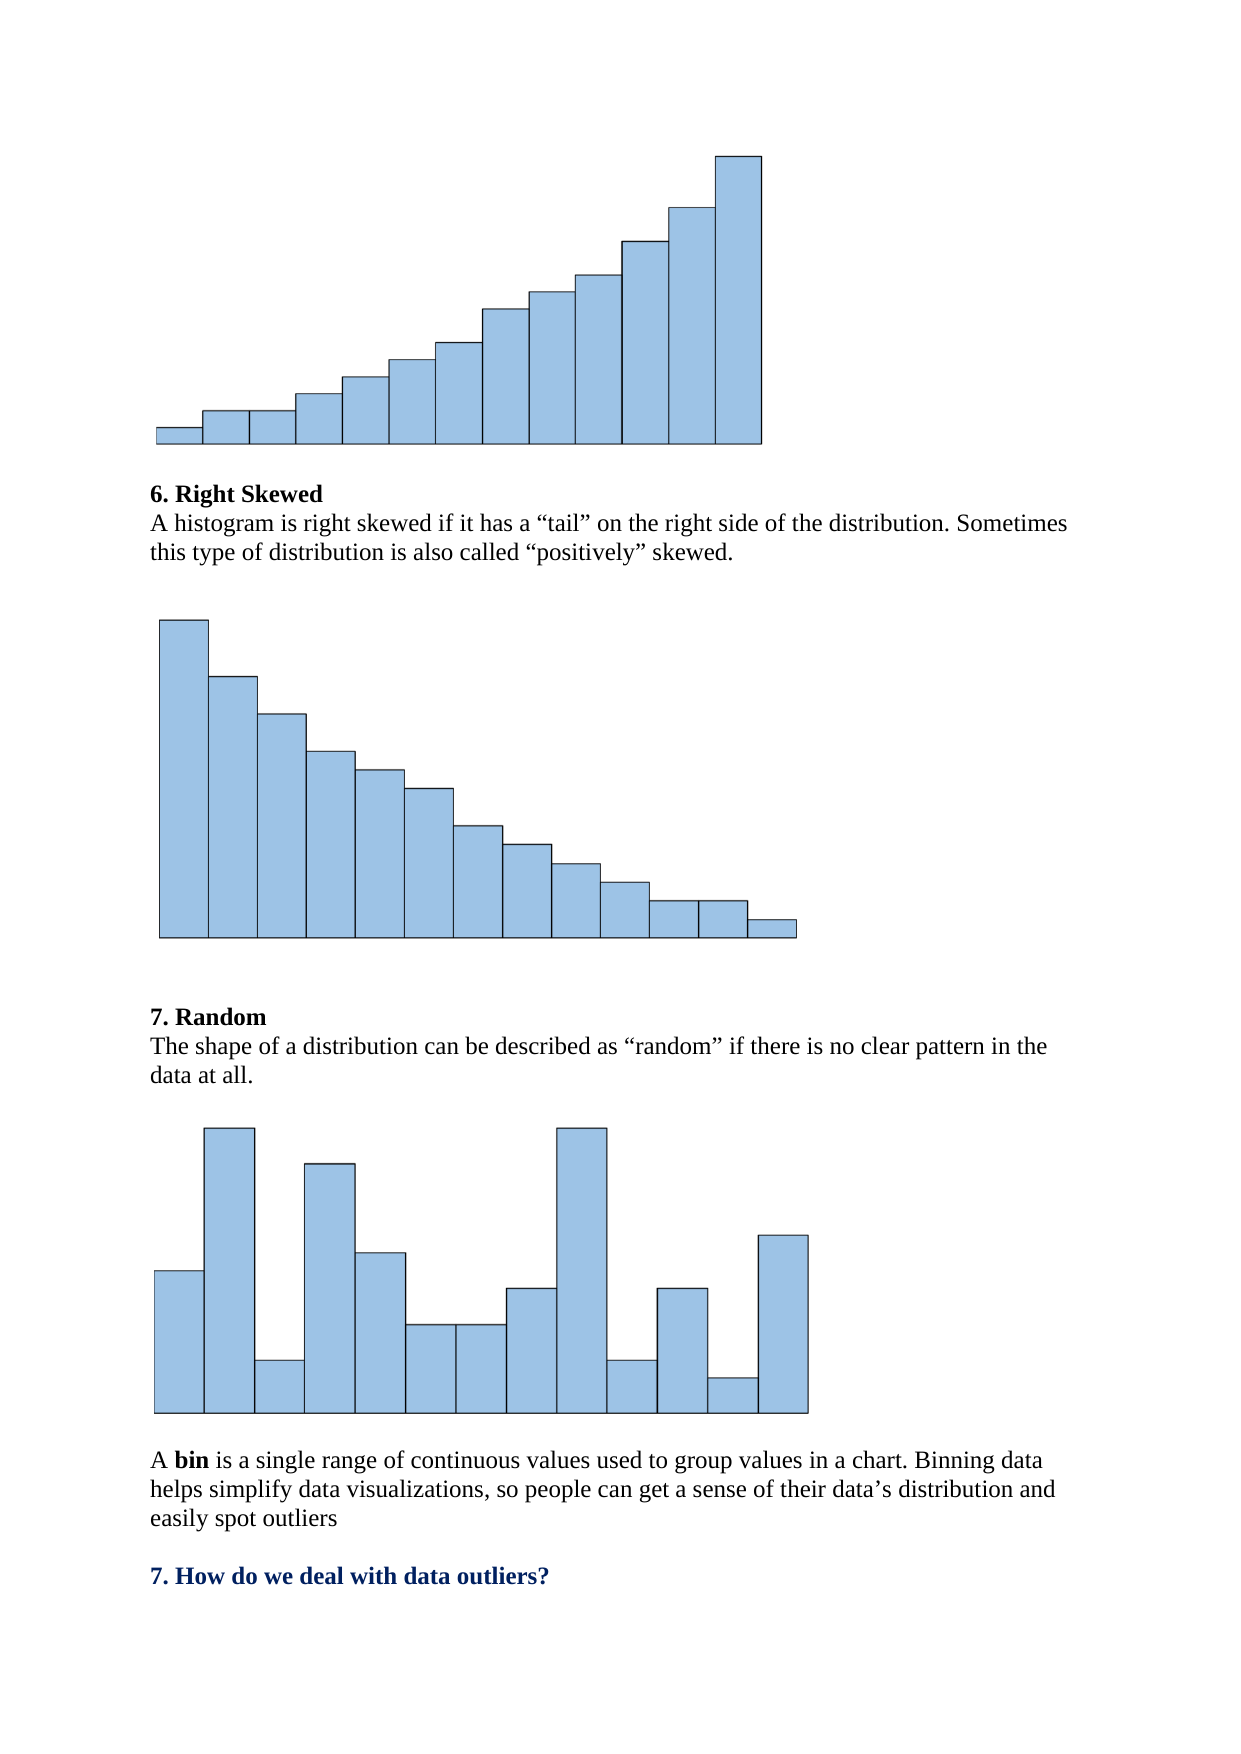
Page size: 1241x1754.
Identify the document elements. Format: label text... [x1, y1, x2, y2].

text A histogram is right skewed if it has a “tail” on the right side of the distribution. Sometimes this type of distribution is also called “positively” skewed. [150, 508, 1090, 565]
text 7. How do we deal with data outliers? [150, 1561, 1090, 1590]
picture [150, 1117, 813, 1417]
subtitle A bin is a single range of continuous values used to group values in a chart. Binning data helps simplify data visualizations, so people can get a sense of their data’s distribution and easily spot outliers [150, 1446, 1090, 1532]
picture [150, 150, 764, 450]
subtitle 7. Random [150, 1002, 1090, 1031]
subtitle 6. Right Skewed [150, 479, 1090, 508]
picture [150, 594, 805, 945]
text The shape of a distribution can be described as “random” if there is no clear pattern in the data at all. [150, 1031, 1090, 1089]
